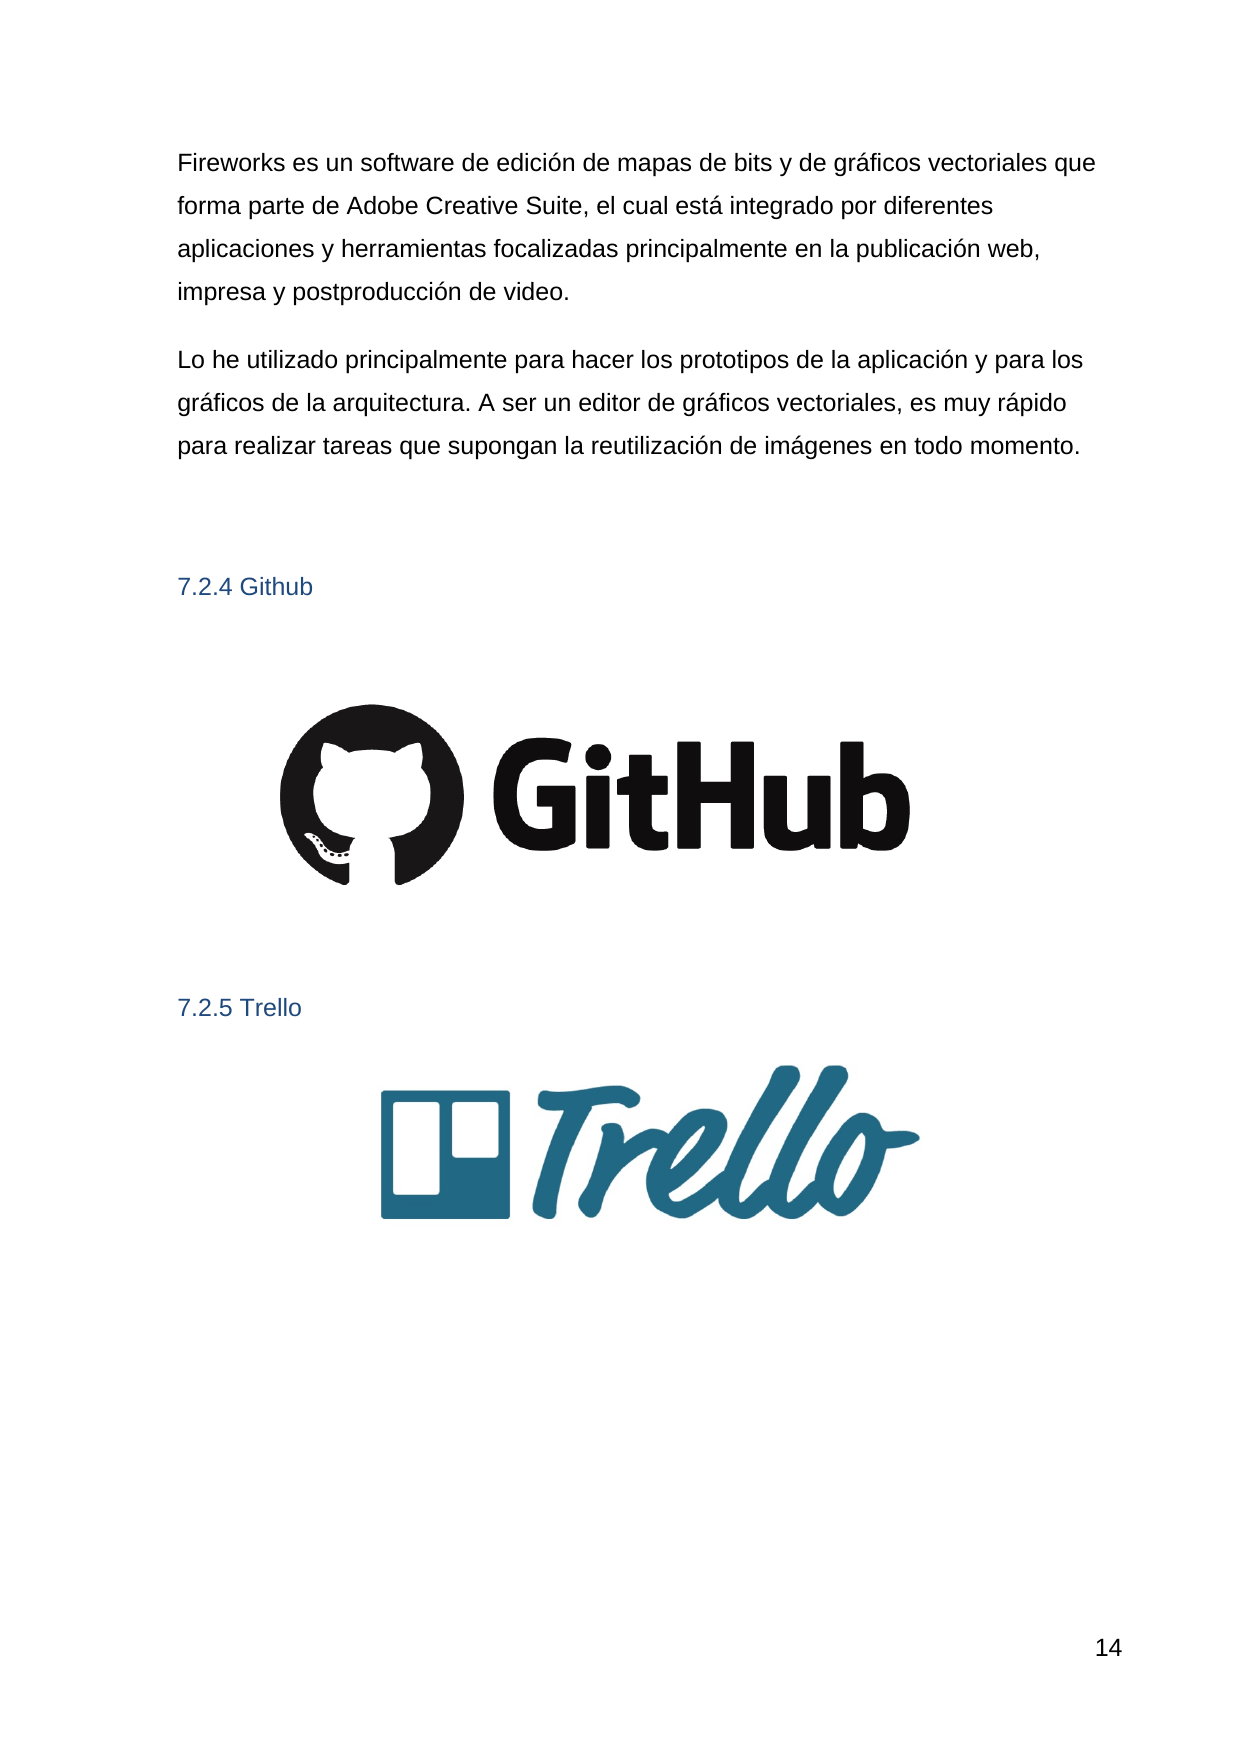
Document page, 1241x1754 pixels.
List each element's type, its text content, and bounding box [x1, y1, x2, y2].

text Lo he utilizado principalmente para hacer los prototipos de la aplicación y para los gráficos de la arquitectura. A ser un editor de gráficos vectoriales, es muy rápido para realizar tareas que supongan la reutilización de imágenes en todo momento. [177, 345, 1122, 460]
picture [368, 1061, 931, 1237]
text Fireworks es un software de edición de mapas de bits y de gráficos vectoriales que forma parte de Adobe Creative Suite, el cual está integrado por diferentes aplicaciones y herramientas focalizadas principalmente en la publicación web, impresa y postproducción de video. [177, 148, 1122, 306]
picture [177, 640, 1012, 950]
subtitle 7.2.4 Github [177, 572, 1122, 601]
subtitle 7.2.5 Trello [177, 993, 1122, 1022]
